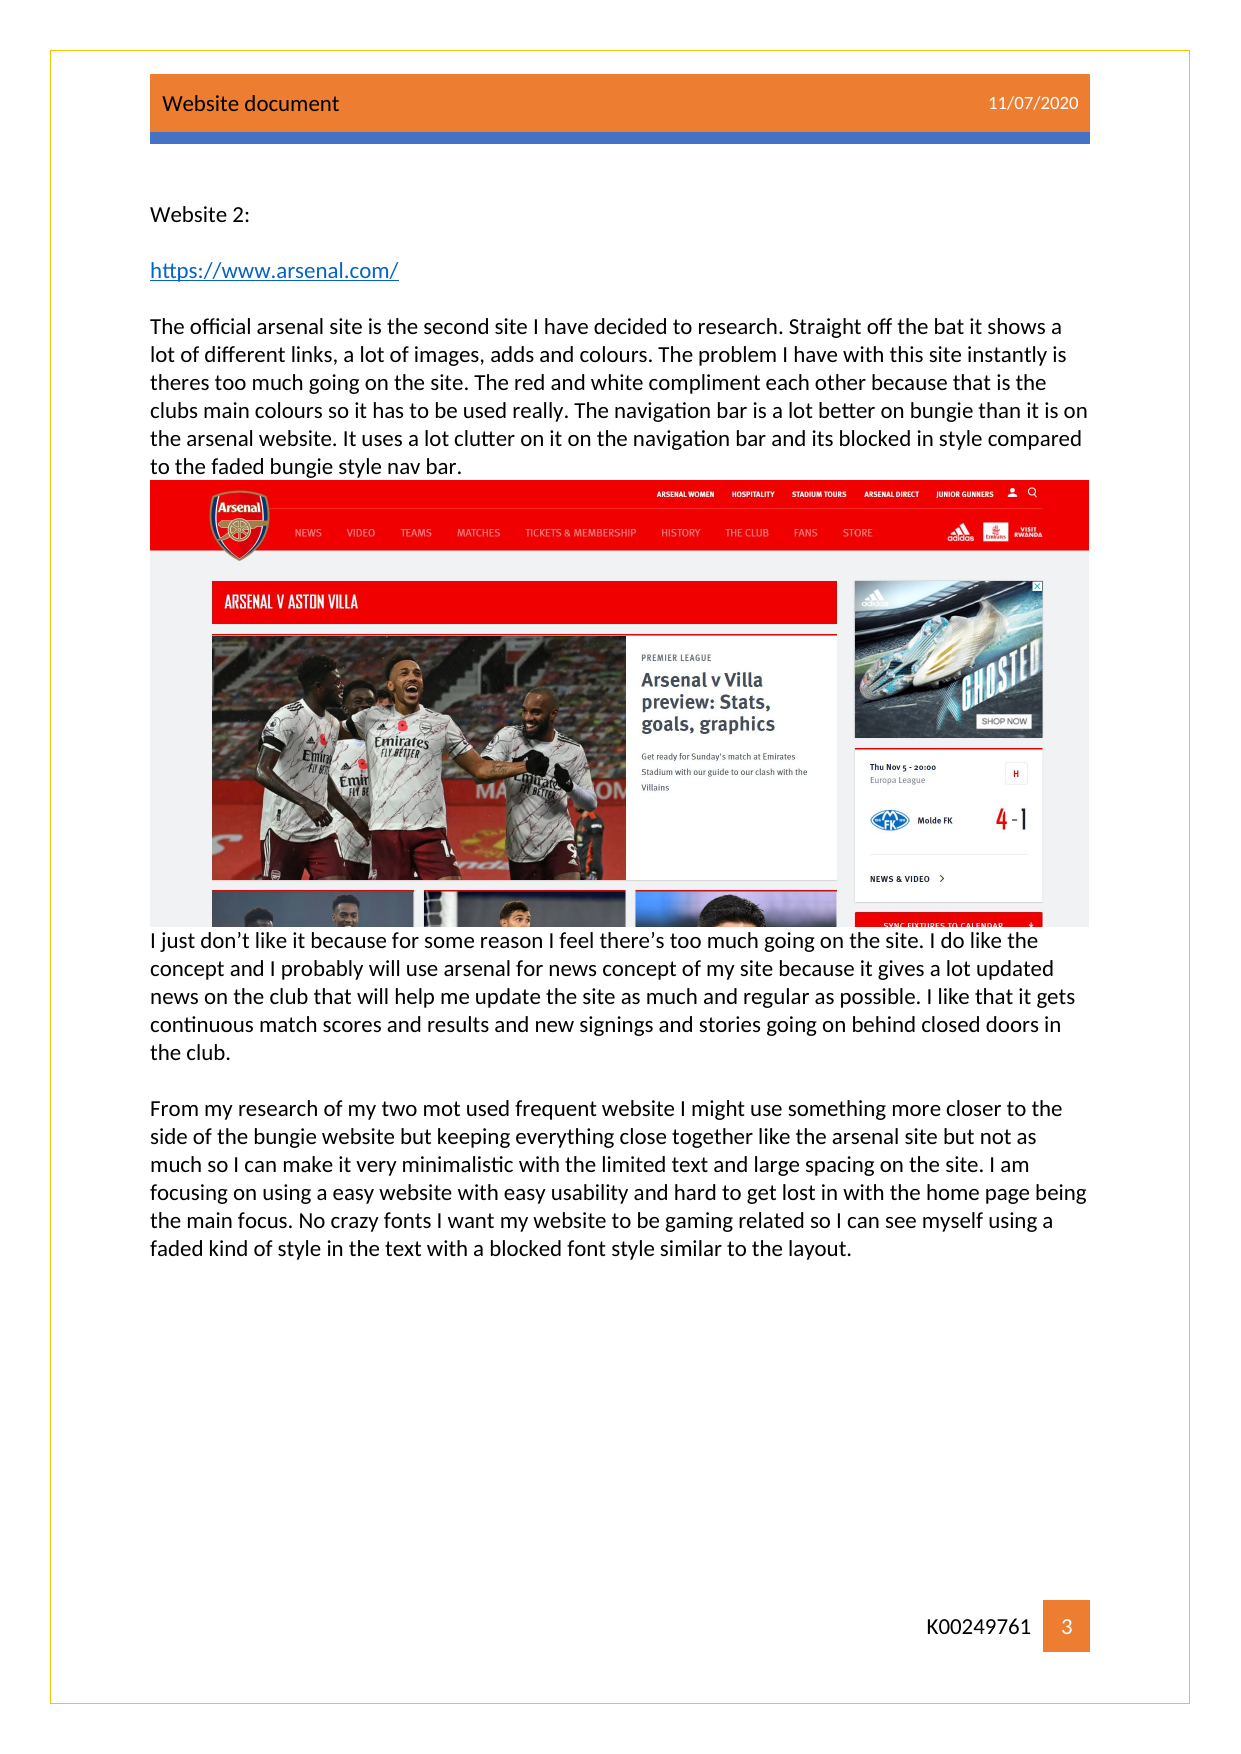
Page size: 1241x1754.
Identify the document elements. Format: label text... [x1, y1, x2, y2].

text I just don’t like it because for some reason I feel there’s too much going on the site. I do like the concept and I probably will use arsenal for news concept of my site because it gives a lot updated news on the club that will help me update the site as much and regular as possible. I like that it gets continuous match scores and results and new signings and stories going on behind closed doors in the club. [150, 926, 1090, 1066]
text https://www.arsenal.com/ [150, 256, 1090, 284]
text Website 2: [150, 200, 1090, 228]
picture [150, 480, 1089, 927]
text From my research of my two mot used frequent website I might use something more closer to the side of the bungie website but keeping everything close together like the arsenal site but not as much so I can make it very minimalistic with the limited text and large spacing on the site. I am focusing on using a easy website with easy usability and hard to get lost in with the home page being the main focus. No crazy fonts I want my website to be gaming related so I can see myself using a faded kind of style in the text with a blocked font style similar to the layout. [150, 1094, 1090, 1262]
